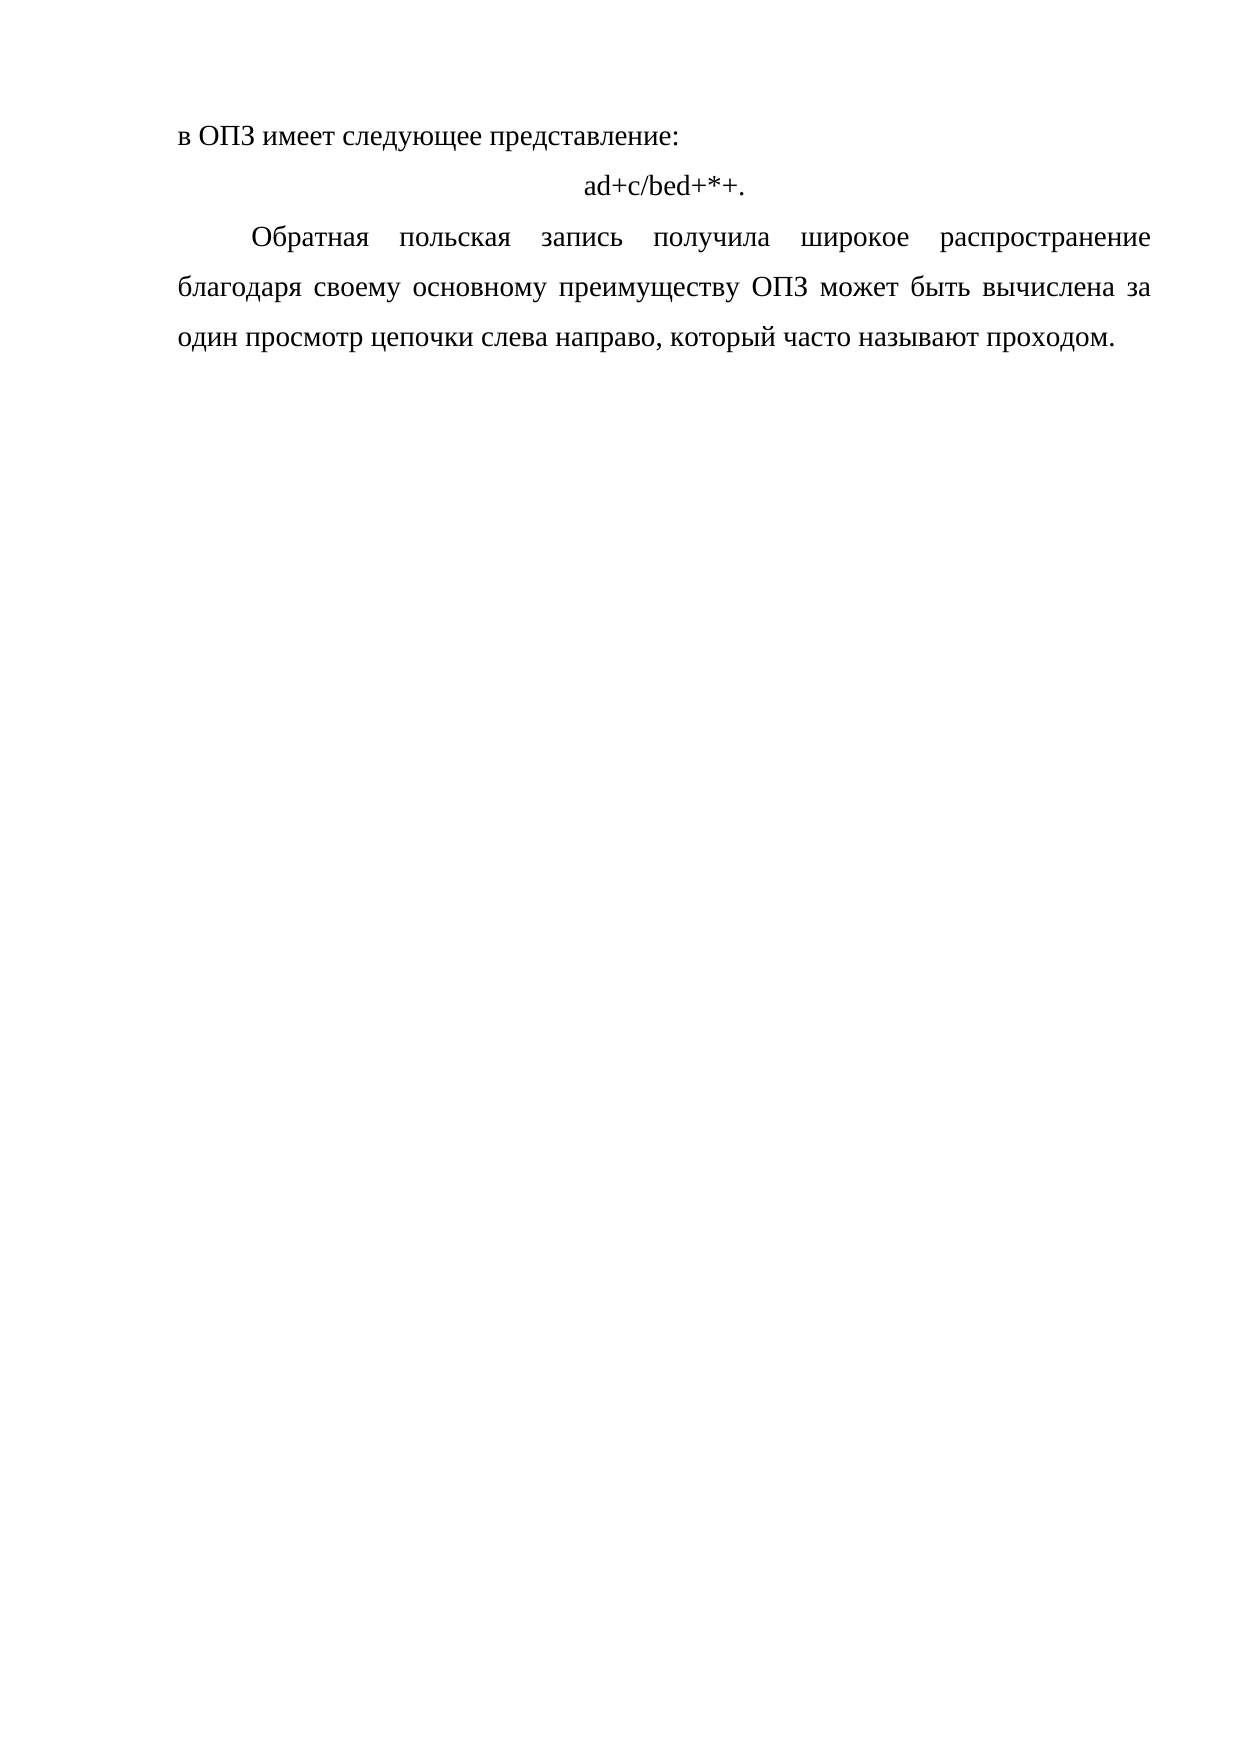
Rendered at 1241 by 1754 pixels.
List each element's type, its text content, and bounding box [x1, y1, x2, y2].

text ad+c/bed+*+. [177, 168, 1152, 202]
text в ОПЗ имеет следующее представление: [177, 118, 1152, 152]
text Обратная польская запись получила широкое распространение благодаря своему основному преимуществу ОПЗ может быть вычислена за один просмотр цепочки слева направо, который часто называют проходом. [177, 219, 1152, 353]
